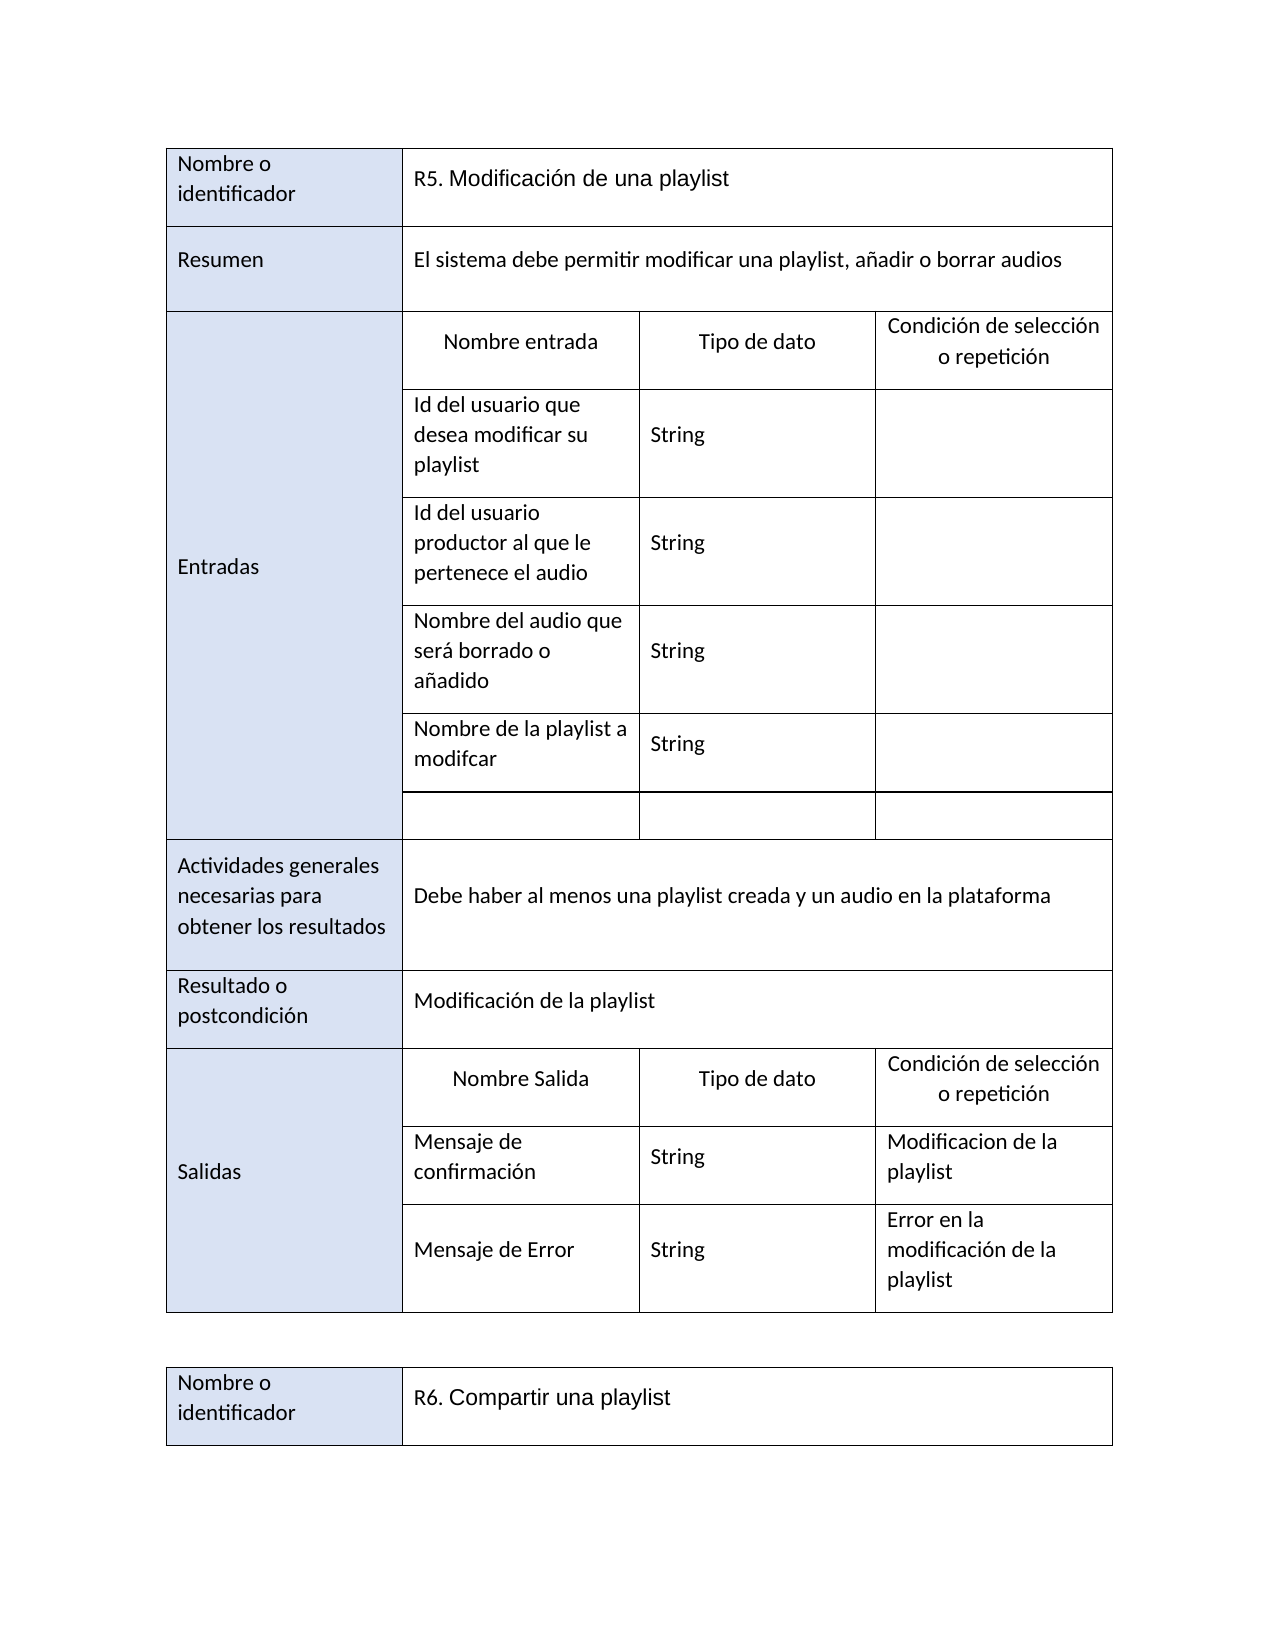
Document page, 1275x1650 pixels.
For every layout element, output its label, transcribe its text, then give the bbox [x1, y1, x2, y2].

table_header Nombre o identificador [167, 1368, 402, 1445]
table_cell El sistema debe permitir modificar una playlist, añadir o borrar audios [403, 227, 1112, 311]
table_cell Condición de selección o repetición [876, 312, 1112, 389]
table_cell Condición de selección o repetición [876, 1049, 1112, 1126]
table_cell Id del usuario productor al que le pertenece el audio [403, 498, 639, 605]
table_header R5. Modificación de una playlist [403, 149, 1112, 226]
table_cell String [640, 390, 875, 497]
table_cell String [640, 606, 875, 713]
table_cell Salidas [167, 1049, 402, 1312]
table_cell Error en la modificación de la playlist [876, 1205, 1112, 1312]
table_cell String [640, 498, 875, 605]
table_cell String [640, 1127, 875, 1204]
table_cell Debe haber al menos una playlist creada y un audio en la plataforma [403, 840, 1112, 970]
table_header R6. Compartir una playlist [403, 1368, 1112, 1445]
table_cell Modificacion de la playlist [876, 1127, 1112, 1204]
table_cell Nombre Salida [403, 1049, 639, 1126]
table_cell [876, 606, 1112, 713]
table_cell [876, 390, 1112, 497]
table_cell Mensaje de Error [403, 1205, 639, 1312]
table_cell Modificación de la playlist [403, 971, 1112, 1048]
table_cell Nombre del audio que será borrado o añadido [403, 606, 639, 713]
table_cell [403, 793, 639, 839]
table_cell [640, 793, 875, 839]
table_cell Tipo de dato [640, 312, 875, 389]
table_cell Nombre entrada [403, 312, 639, 389]
table_cell Tipo de dato [640, 1049, 875, 1126]
table_cell [876, 498, 1112, 605]
table_cell [876, 714, 1112, 791]
table_cell Id del usuario que desea modificar su playlist [403, 390, 639, 497]
table_cell Actividades generales necesarias para obtener los resultados [167, 840, 402, 970]
table_cell Resumen [167, 227, 402, 311]
table_cell String [640, 1205, 875, 1312]
table_cell Mensaje de confirmación [403, 1127, 639, 1204]
table_cell String [640, 714, 875, 791]
table_cell [876, 793, 1112, 839]
table_header Nombre o identificador [167, 149, 402, 226]
table_cell Resultado o postcondición [167, 971, 402, 1048]
table_cell Nombre de la playlist a modifcar [403, 714, 639, 791]
table_cell Entradas [167, 312, 402, 839]
